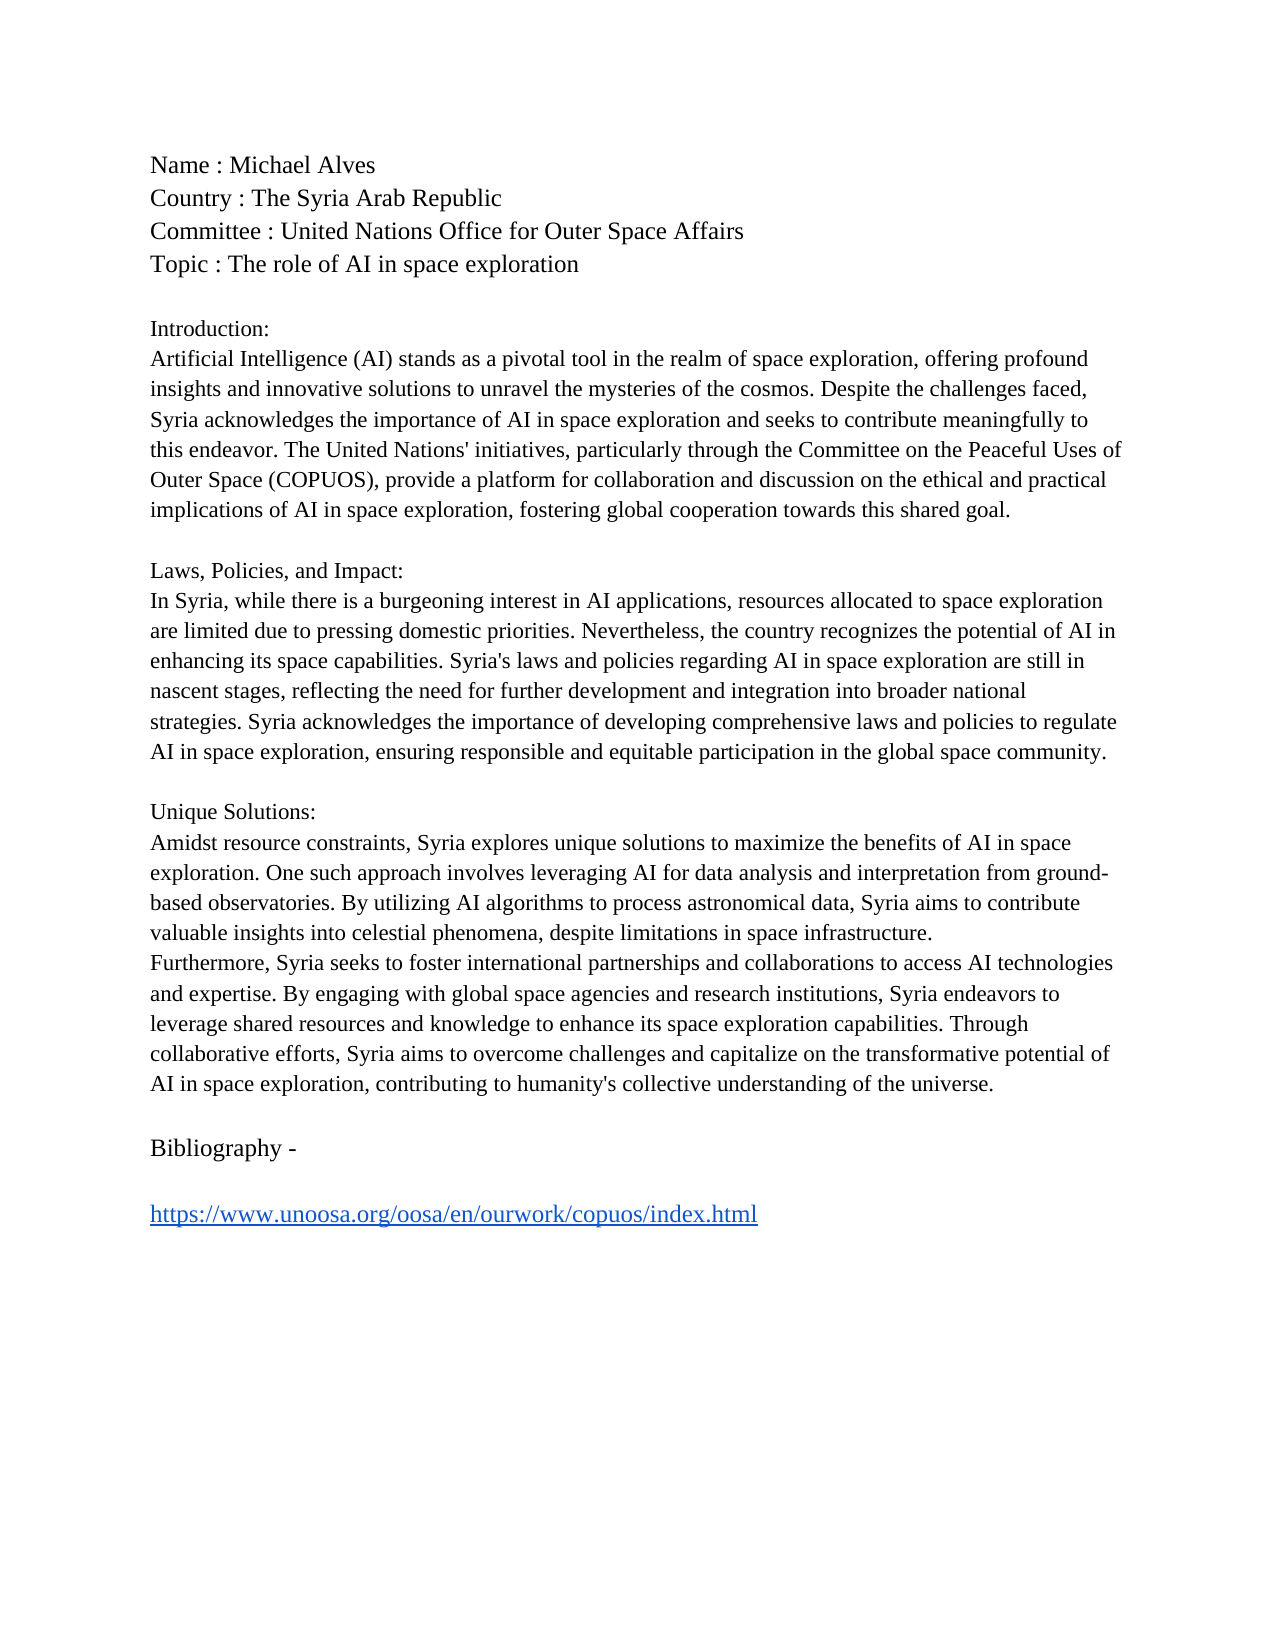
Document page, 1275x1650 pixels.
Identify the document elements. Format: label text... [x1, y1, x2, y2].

text In Syria, while there is a burgeoning interest in AI applications, resources allocated to space exploration are limited due to pressing domestic priorities. Nevertheless, the country recognizes the potential of AI in enhancing its space capabilities. Syria's laws and policies regarding AI in space exploration are still in nascent stages, reflecting the need for further development and integration into broader national strategies. Syria acknowledges the importance of developing comprehensive laws and policies to regulate AI in space exploration, ensuring responsible and equitable participation in the global space community. [150, 587, 1125, 764]
text Committee : United Nations Office for Outer Space Affairs [150, 216, 1125, 245]
text Bibliography - [150, 1133, 1125, 1162]
text Laws, Policies, and Impact: [150, 557, 1125, 583]
text Unique Solutions: [150, 798, 1125, 825]
text Topic : The role of AI in space exploration [150, 249, 1125, 278]
text Artificial Intelligence (AI) stands as a pivotal tool in the realm of space exploration, offering profound insights and innovative solutions to unravel the mysteries of the cosmos. Despite the challenges faced, Syria acknowledges the importance of AI in space exploration and seeks to contribute meaningfully to this endeavor. The United Nations' initiatives, particularly through the Committee on the Peaceful Uses of Outer Space (COPUOS), provide a platform for collaboration and discussion on the ethical and practical implications of AI in space exploration, fostering global cooperation towards this shared goal. [150, 345, 1125, 523]
text Furthermore, Syria seeks to foster international partnerships and collaborations to access AI technologies and expertise. By engaging with global space agencies and research institutions, Syria endeavors to leverage shared resources and knowledge to enhance its space exploration capabilities. Through collaborative efforts, Syria aims to overcome challenges and capitalize on the transformative potential of AI in space exploration, contributing to humanity's collective understanding of the universe. [150, 949, 1125, 1097]
text Country : The Syria Arab Republic [150, 183, 1125, 212]
text https://www.unoosa.org/oosa/en/ourwork/copuos/index.html [150, 1199, 1125, 1228]
text Introduction: [150, 315, 1125, 341]
text Amidst resource constraints, Syria explores unique solutions to maximize the benefits of AI in space exploration. One such approach involves leveraging AI for data analysis and interpretation from ground-based observatories. By utilizing AI algorithms to process astronomical data, Syria aims to contribute valuable insights into celestial phenomena, despite limitations in space infrastructure. [150, 829, 1125, 946]
text Name : Michael Alves [150, 150, 1125, 179]
